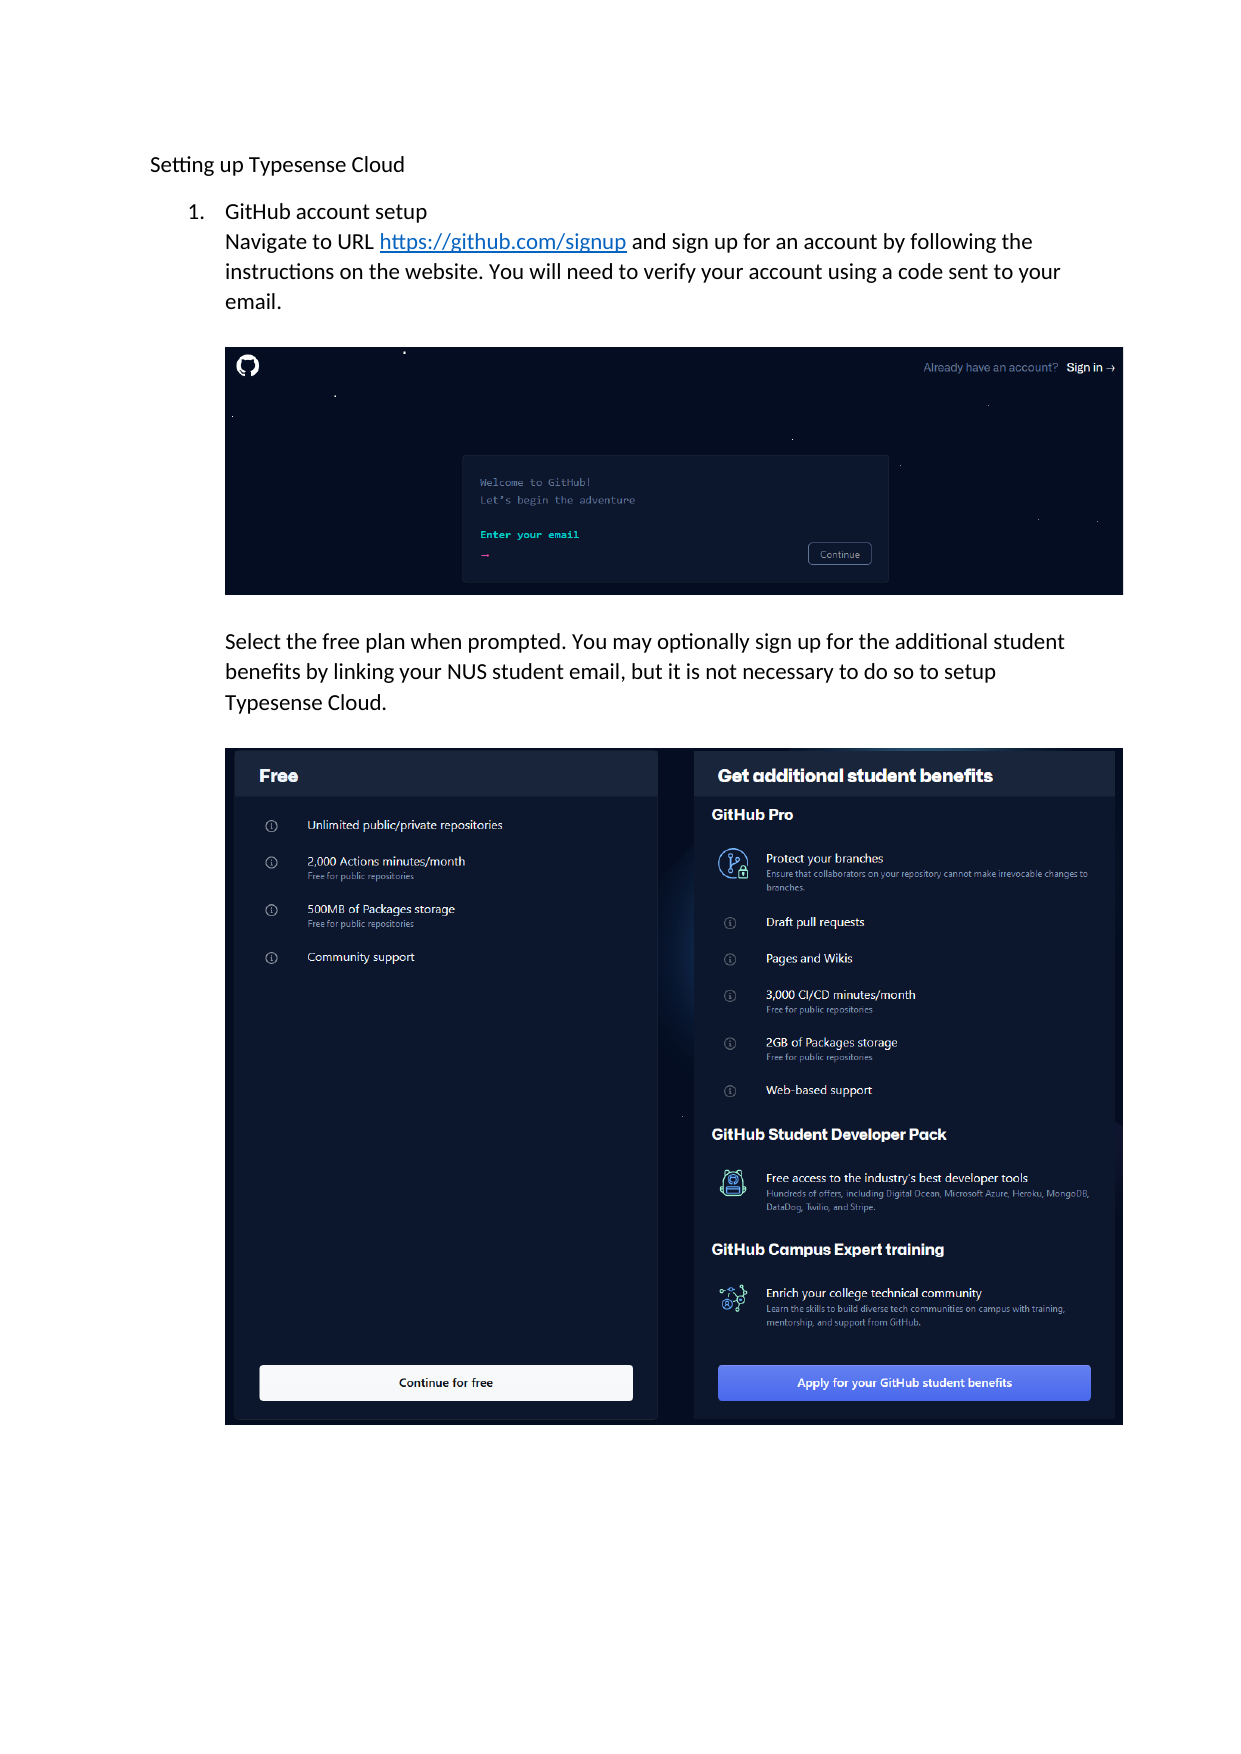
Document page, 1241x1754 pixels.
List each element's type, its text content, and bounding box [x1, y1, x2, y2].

list Select the free plan when prompted. You may optionally sign up for the additional student benefits by linking your NUS student email, but it is not necessary to do so to setup Typesense Cloud. [225, 627, 1090, 716]
text Setting up Typesense Cloud [150, 150, 1090, 178]
list Navigate to URL https://github.com/signup and sign up for an account by following the instructions on the website. You will need to verify your account using a code sent to your email. [225, 227, 1090, 316]
list GitHub account setup [187, 197, 1090, 225]
picture [225, 347, 1124, 595]
picture [225, 748, 1123, 1425]
